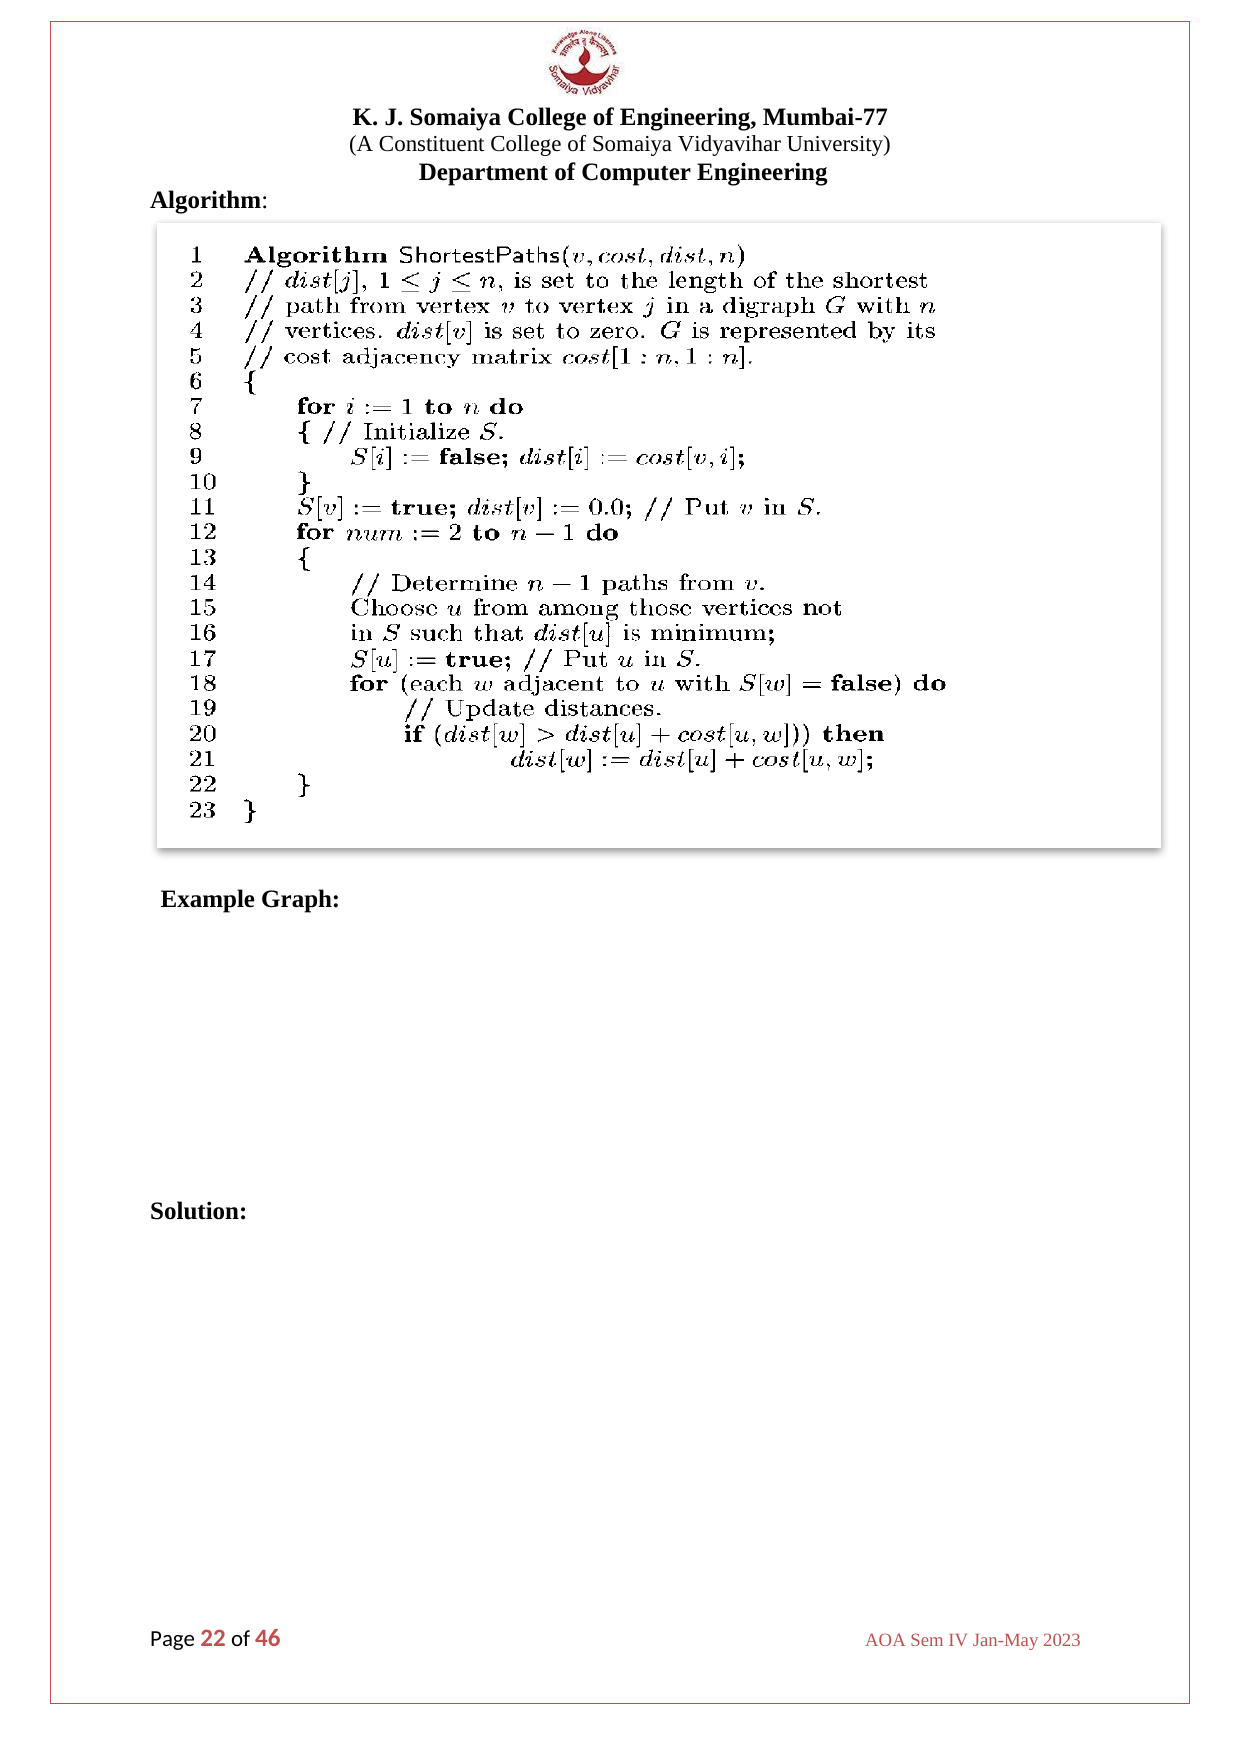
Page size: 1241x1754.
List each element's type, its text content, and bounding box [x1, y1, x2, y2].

text Example Graph: [160, 884, 1090, 913]
picture [543, 27, 626, 97]
text Solution: [150, 1201, 1090, 1224]
picture [172, 237, 1147, 834]
